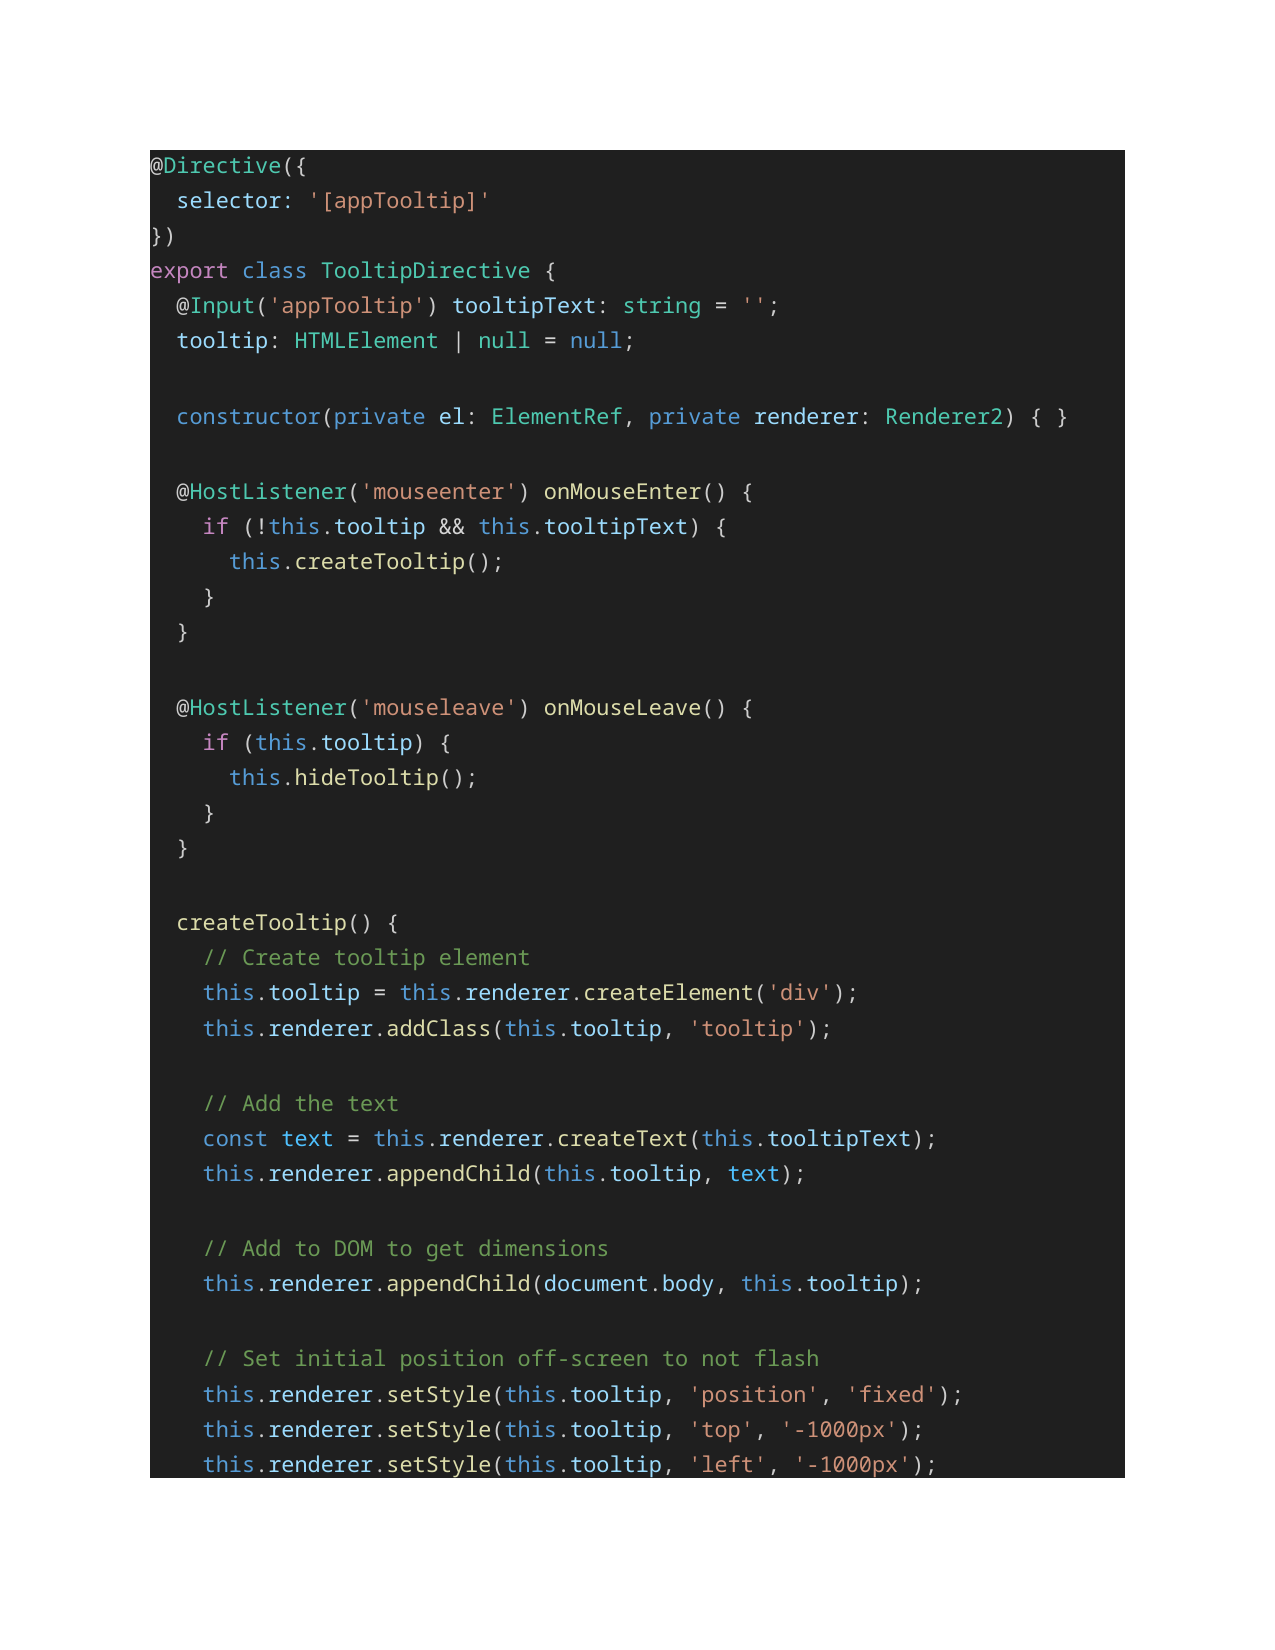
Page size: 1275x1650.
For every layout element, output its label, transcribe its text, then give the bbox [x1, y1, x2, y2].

text selector: '[appTooltip]' [150, 185, 1125, 215]
text @HostListener('mouseenter') onMouseEnter() { [150, 476, 1125, 506]
text @Input('appTooltip') tooltipText: string = ''; [150, 290, 1125, 320]
text } [150, 832, 1125, 862]
text if (this.tooltip) { [150, 727, 1125, 756]
text } [150, 616, 1125, 646]
text constructor(private el: ElementRef, private renderer: Renderer2) { } [150, 401, 1125, 431]
text createTooltip() { [150, 907, 1125, 937]
text export class TooltipDirective { [150, 255, 1125, 285]
text this.tooltip = this.renderer.createElement('div'); [150, 977, 1125, 1007]
text this.renderer.appendChild(this.tooltip, text); [150, 1158, 1125, 1188]
text // Create tooltip element [150, 942, 1125, 972]
text @HostListener('mouseleave') onMouseLeave() { [150, 692, 1125, 721]
text @Directive({ [150, 150, 1125, 180]
text this.renderer.setStyle(this.tooltip, 'position', 'fixed'); [150, 1378, 1125, 1408]
text this.renderer.setStyle(this.tooltip, 'left', '-1000px'); [150, 1449, 1125, 1478]
text this.renderer.addClass(this.tooltip, 'tooltip'); [150, 1012, 1125, 1042]
text // Add to DOM to get dimensions [150, 1233, 1125, 1263]
text this.createTooltip(); [150, 546, 1125, 576]
text this.renderer.setStyle(this.tooltip, 'top', '-1000px'); [150, 1414, 1125, 1443]
text tooltip: HTMLElement | null = null; [150, 326, 1125, 355]
text // Add the text [150, 1088, 1125, 1117]
text } [150, 797, 1125, 827]
text }) [150, 220, 1125, 250]
text this.hideTooltip(); [150, 762, 1125, 792]
text } [150, 581, 1125, 611]
text // Set initial position off-screen to not flash [150, 1343, 1125, 1373]
text if (!this.tooltip && this.tooltipText) { [150, 511, 1125, 541]
text this.renderer.appendChild(document.body, this.tooltip); [150, 1268, 1125, 1298]
text const text = this.renderer.createText(this.tooltipText); [150, 1123, 1125, 1153]
